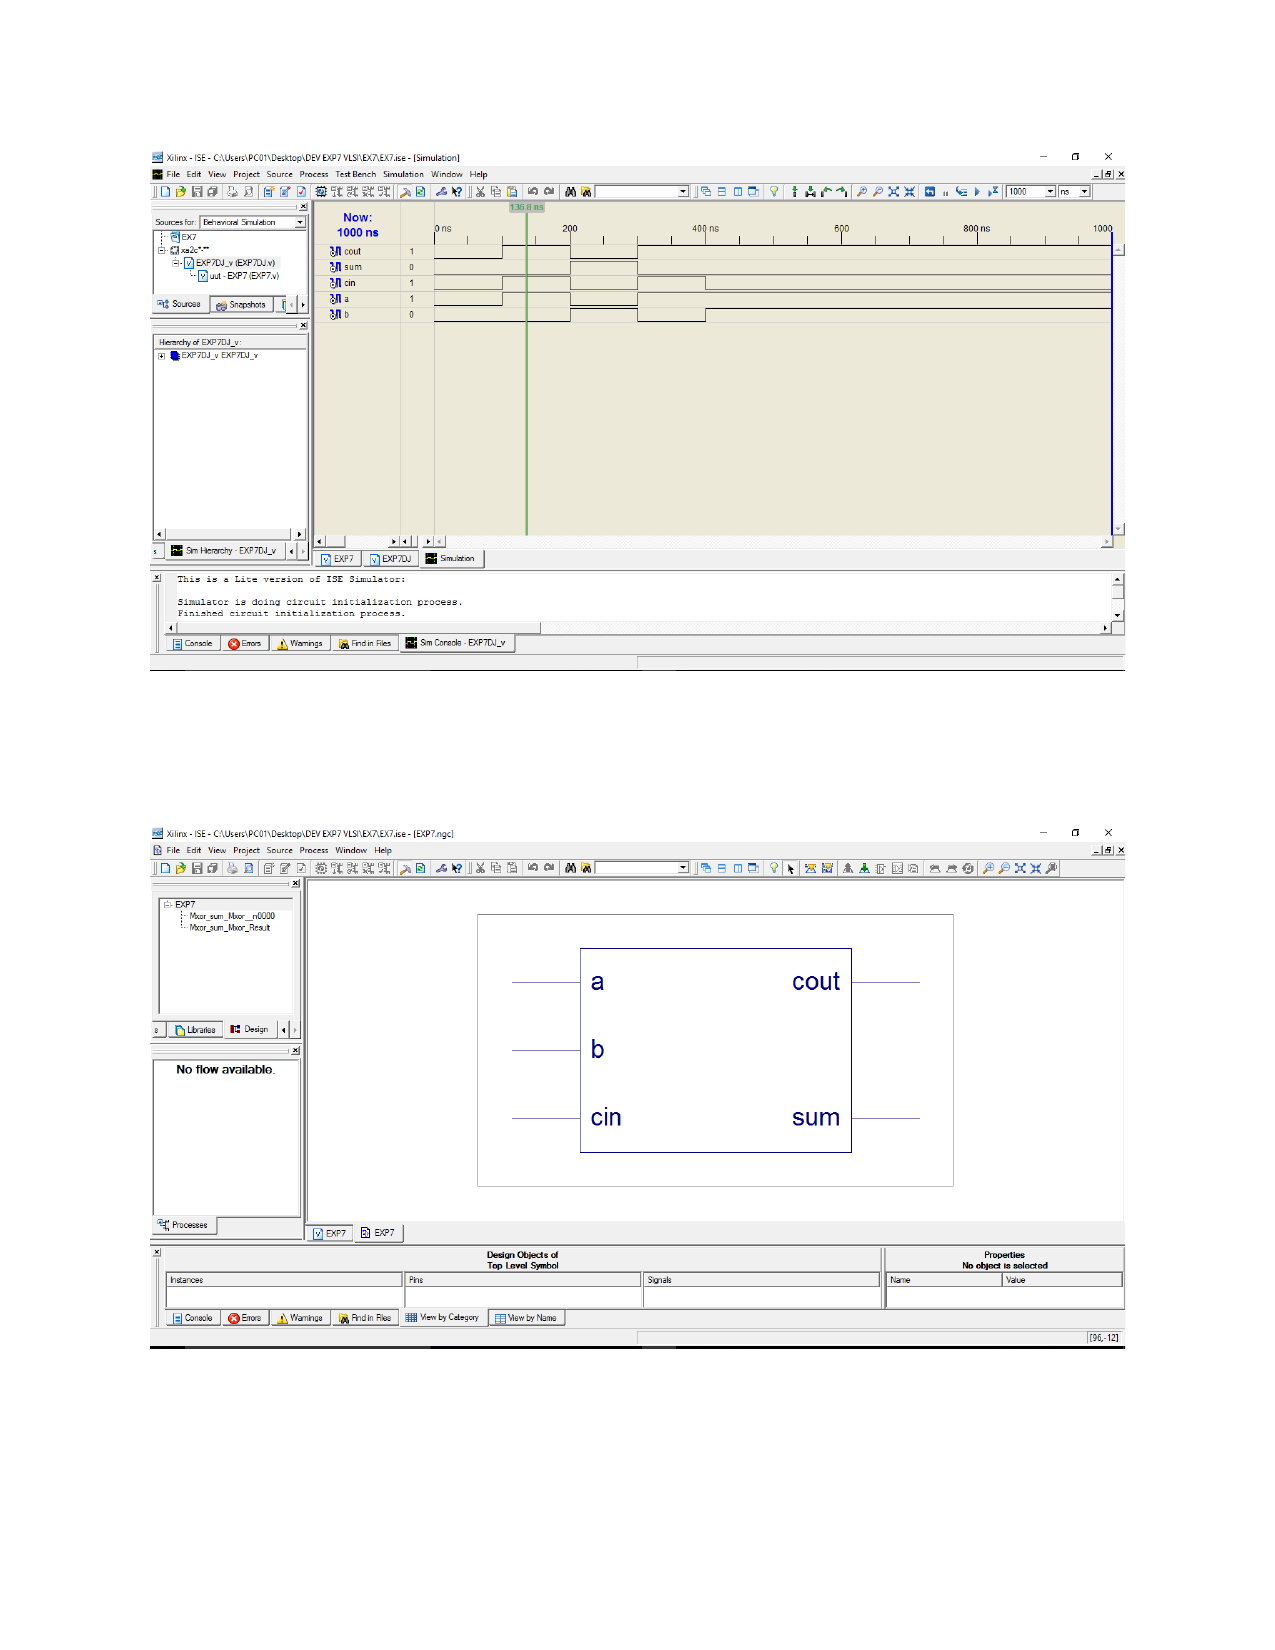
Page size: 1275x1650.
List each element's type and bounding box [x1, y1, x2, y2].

picture [150, 150, 1125, 671]
picture [150, 825, 1125, 1349]
